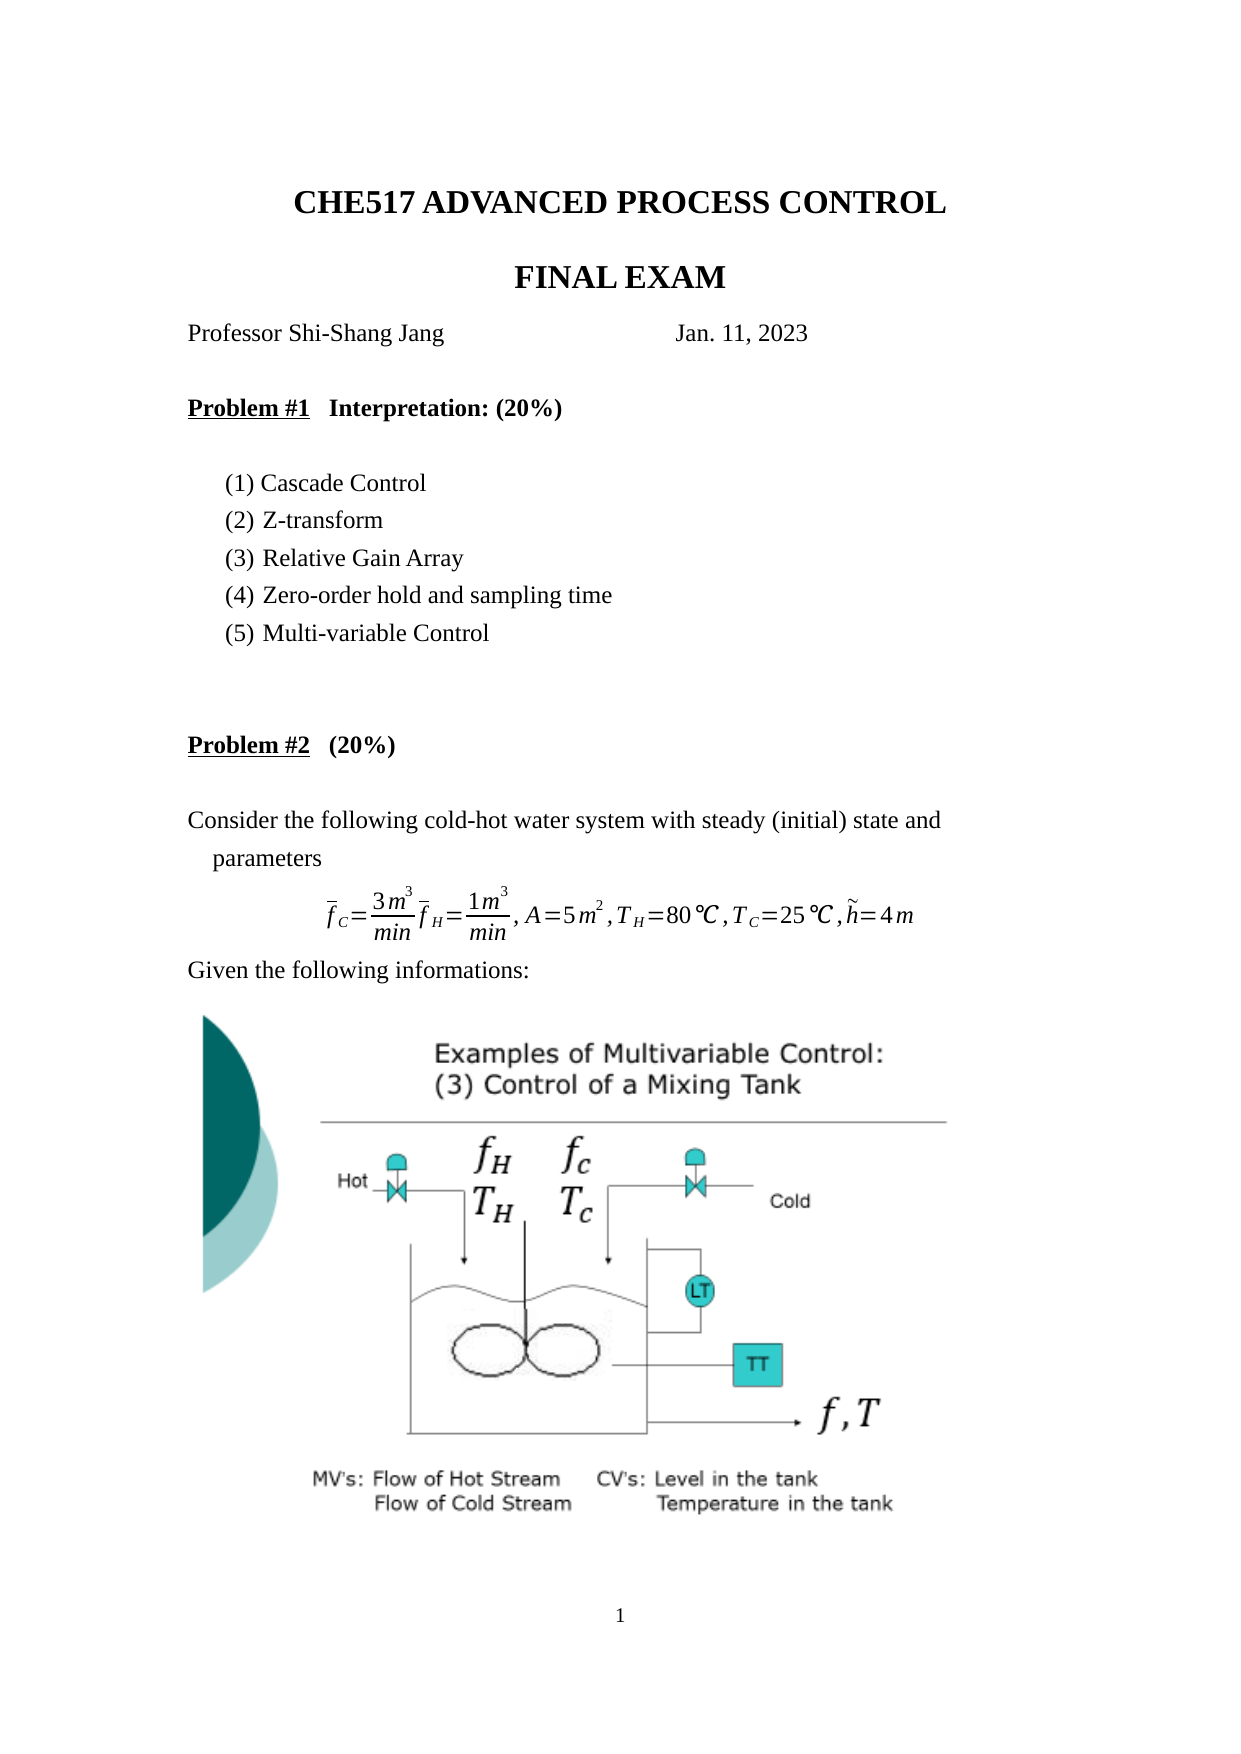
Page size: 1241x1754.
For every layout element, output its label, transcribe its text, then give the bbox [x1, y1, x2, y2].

list Z-transform [225, 501, 1053, 539]
text Professor Shi-Shang Jang Jan. 11, 2023 [187, 314, 1053, 351]
list Multi-variable Control [225, 614, 1053, 651]
text CHE517 ADVANCED PROCESS CONTROL [187, 164, 1053, 239]
text Problem #1 Interpretation: (20%) [187, 389, 1053, 426]
text Consider the following cold-hot water system with steady (initial) state and parameters [187, 801, 1053, 876]
list Relative Gain Array [225, 539, 1053, 576]
text (1) Cascade Control [225, 464, 1053, 501]
text Problem #2 (20%) [187, 726, 1053, 764]
list Zero-order hold and sampling time [225, 576, 1053, 614]
text FINAL EXAM [187, 239, 1053, 314]
picture [187, 988, 961, 1531]
text Given the following informations: [187, 951, 1053, 989]
